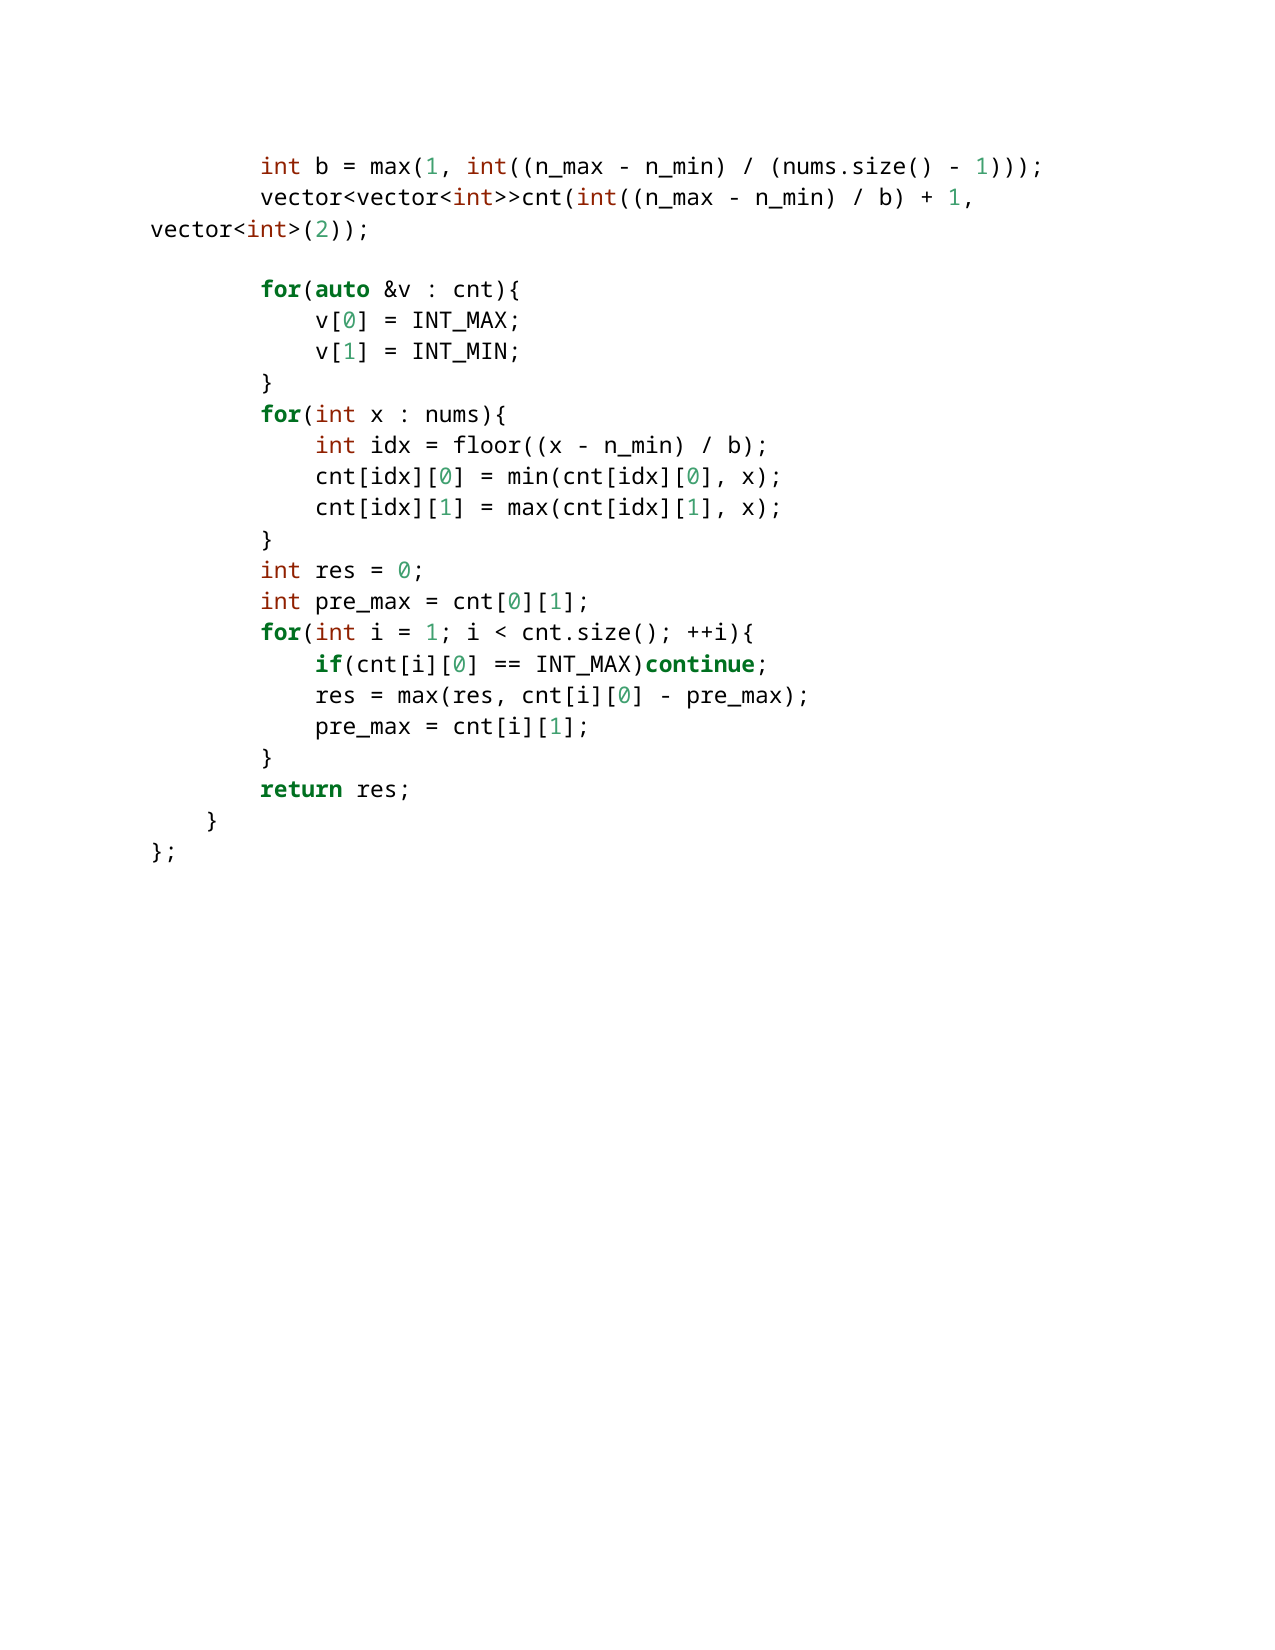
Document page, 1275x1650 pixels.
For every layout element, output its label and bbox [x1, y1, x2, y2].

text [150, 150, 1125, 866]
